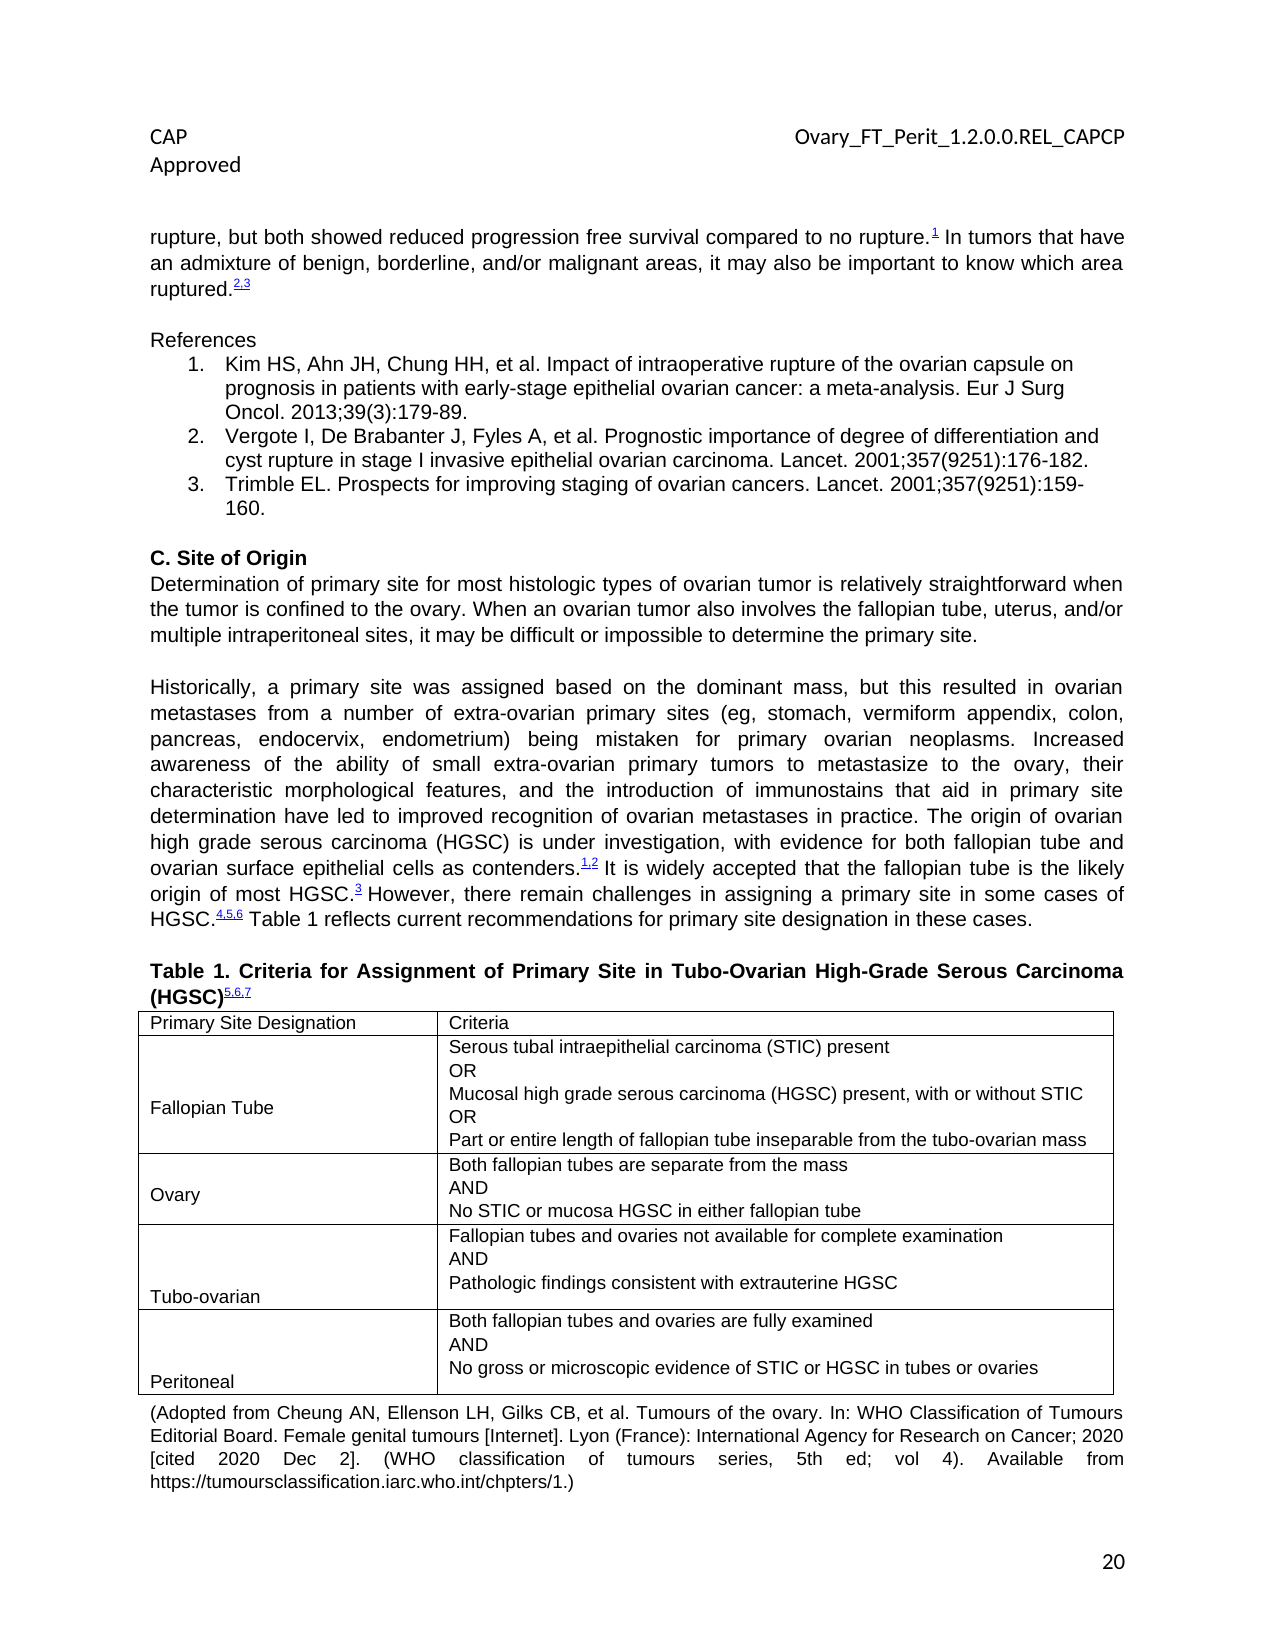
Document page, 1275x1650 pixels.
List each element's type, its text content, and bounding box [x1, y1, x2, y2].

table_cell Peritoneal [139, 1310, 437, 1394]
list Kim HS, Ahn JH, Chung HH, et al. Impact of intraoperative rupture of the ovarian capsule on prognosis in patients with early-stage epithelial ovarian cancer: a meta-analysis. Eur J Surg Oncol. 2013;39(3):179-89. [187, 352, 1125, 424]
table_cell Fallopian tubes and ovaries not available for complete examination AND Pathologic findings consistent with extrauterine HGSC [438, 1225, 1113, 1309]
text Determination of primary site for most histologic types of ovarian tumor is relatively straightforward when the tumor is confined to the ovary. When an ovarian tumor also involves the fallopian tube, uterus, and/or multiple intraperitoneal sites, it may be difficult or impossible to determine the primary site. [150, 571, 1125, 647]
table_cell Tubo-ovarian [139, 1225, 437, 1309]
text Historically, a primary site was assigned based on the dominant mass, but this resulted in ovarian metastases from a number of extra-ovarian primary sites (eg, stomach, vermiform appendix, colon, pancreas, endocervix, endometrium) being mistaken for primary ovarian neoplasms. Increased awareness of the ability of small extra-ovarian primary tumors to metastasize to the ovary, their characteristic morphological features, and the introduction of immunostains that aid in primary site determination have led to improved recognition of ovarian metastases in practice. The origin of ovarian high grade serous carcinoma (HGSC) is under investigation, with evidence for both fallopian tube and ovarian surface epithelial cells as contenders.1,2 It is widely accepted that the fallopian tube is the likely origin of most HGSC.3 However, there remain challenges in assigning a primary site in some cases of HGSC.4,5,6 Table 1 reflects current recommendations for primary site designation in these cases. [150, 675, 1125, 931]
list Vergote I, De Brabanter J, Fyles A, et al. Prognostic importance of degree of differentiation and cyst rupture in stage I invasive epithelial ovarian carcinoma. Lancet. 2001;357(9251):176-182. [187, 424, 1125, 472]
table_header Criteria [438, 1012, 1113, 1035]
table_header Primary Site Designation [139, 1012, 437, 1035]
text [150, 225, 1125, 300]
table_cell Both fallopian tubes and ovaries are fully examined AND No gross or microscopic evidence of STIC or HGSC in tubes or ovaries [438, 1310, 1113, 1394]
table_cell Both fallopian tubes are separate from the mass AND No STIC or mucosa HGSC in either fallopian tube [438, 1154, 1113, 1224]
text (Adopted from Cheung AN, Ellenson LH, Gilks CB, et al. Tumours of the ovary. In: WHO Classification of Tumours Editorial Board. Female genital tumours [Internet]. Lyon (France): International Agency for Research on Cancer; 2020 [cited 2020 Dec 2]. (WHO classification of tumours series, 5th ed; vol 4). Available from https://tumoursclassification.iarc.who.int/chpters/1.) [150, 1401, 1125, 1493]
text Table 1. Criteria for Assignment of Primary Site in Tubo-Ovarian High-Grade Serous Carcinoma (HGSC)5,6,7 [150, 959, 1125, 1009]
table_cell Serous tubal intraepithelial carcinoma (STIC) present OR Mucosal high grade serous carcinoma (HGSC) present, with or without STIC OR Part or entire length of fallopian tube inseparable from the tubo-ovarian mass [438, 1036, 1113, 1153]
list Trimble EL. Prospects for improving staging of ovarian cancers. Lancet. 2001;357(9251):159-160. [187, 472, 1125, 520]
table_cell Ovary [139, 1154, 437, 1224]
text C. Site of Origin [150, 546, 1125, 569]
text References [150, 328, 1125, 352]
table_cell Fallopian Tube [139, 1036, 437, 1153]
